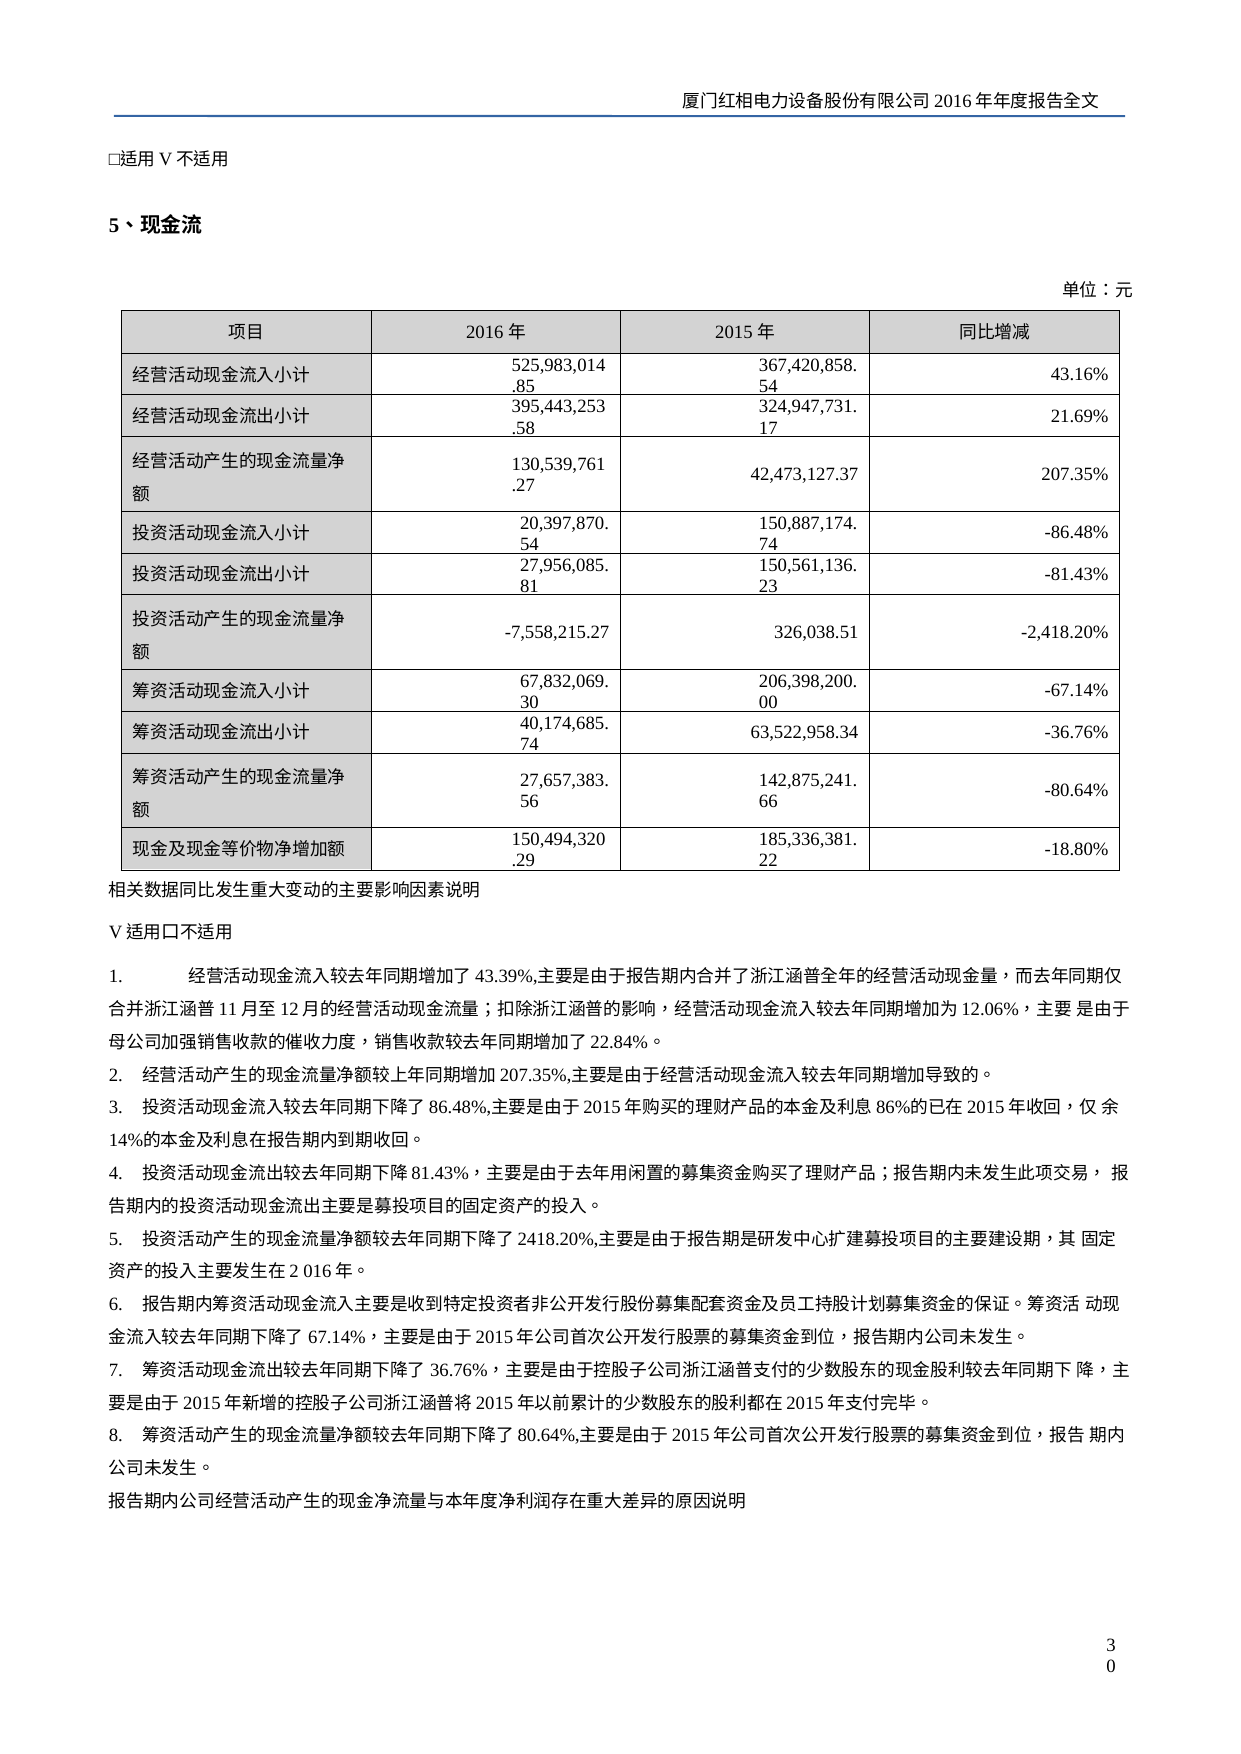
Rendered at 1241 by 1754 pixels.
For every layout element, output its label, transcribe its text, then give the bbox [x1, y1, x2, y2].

list 经营活动现金流入较去年同期增加了43.39%,主要是由于报告期内合并了浙江涵普全年的经营活动现金量，而去年同期仅 合并浙江涵普11月至12月的经营活动现金流量；扣除浙江涵普的影响，经营活动现金流入较去年同期增加为12.06%，主要 是由于母公司加强销售收款的催收力度，销售收款较去年同期增加了22.84%。 [108, 956, 1132, 1055]
table_cell -18.80% [870, 828, 1119, 869]
table_cell 130,539,761.27 [372, 437, 620, 511]
text 单位：元 [108, 278, 1132, 302]
list 经营活动产生的现金流量净额较上年同期增加207.35%,主要是由于经营活动现金流入较去年同期增加导致的。 [108, 1055, 1132, 1087]
list 报告期内筹资活动现金流入主要是收到特定投资者非公开发行股份募集配套资金及员工持股计划募集资金的保证。筹资活 动现金流入较去年同期下降了 67.14%，主要是由于2015年公司首次公开发行股票的募集资金到位，报告期内公司未发生。 [108, 1284, 1132, 1350]
table_cell 185,336,381.22 [621, 828, 869, 869]
table_cell -80.64% [870, 754, 1119, 827]
table_cell 395,443,253.58 [372, 395, 620, 436]
table_cell 经营活动现金流出小计 [122, 395, 371, 436]
table_cell 投资活动现金流出小计 [122, 554, 371, 594]
table_header 2016 年 [372, 311, 620, 353]
table_cell 筹资活动现金流入小计 [122, 670, 371, 711]
table_cell 63,522,958.34 [621, 712, 869, 753]
table_cell 150,494,320.29 [372, 828, 620, 869]
table_cell 经营活动产生的现金流量净 额 [122, 437, 371, 511]
table_cell -67.14% [870, 670, 1119, 711]
text 报告期内公司经营活动产生的现金净流量与本年度净利润存在重大差异的原因说明 [108, 1481, 1132, 1514]
table_cell 142,875,241.66 [621, 754, 869, 827]
text 相关数据同比发生重大变动的主要影响因素说明 [108, 871, 1132, 903]
table_cell 67,832,069.30 [372, 670, 620, 711]
list 投资活动产生的现金流量净额较去年同期下降了2418.20%,主要是由于报告期是研发中心扩建募投项目的主要建设期，其 固定资产的投入主要发生在2 016年。 [108, 1219, 1132, 1284]
table_cell -86.48% [870, 512, 1119, 553]
list 投资活动现金流入较去年同期下降了86.48%,主要是由于2015年购买的理财产品的本金及利息86%的已在2015年收回，仅 余14%的本金及利息在报告期内到期收回。 [108, 1087, 1132, 1153]
text □适用V不适用 [108, 146, 1132, 170]
table_cell 150,561,136.23 [621, 554, 869, 594]
table_cell 326,038.51 [621, 595, 869, 669]
table_cell 525,983,014.85 [372, 354, 620, 394]
table_cell -2,418.20% [870, 595, 1119, 669]
table_cell 207.35% [870, 437, 1119, 511]
table_cell 150,887,174.74 [621, 512, 869, 553]
table_header 2015 年 [621, 311, 869, 353]
text 5、现金流 [108, 210, 1132, 238]
table_cell 43.16% [870, 354, 1119, 394]
table_cell -7,558,215.27 [372, 595, 620, 669]
table_header 同比增减 [870, 311, 1119, 353]
table_cell 206,398,200.00 [621, 670, 869, 711]
text V适用口不适用 [108, 918, 1132, 943]
table_cell 投资活动产生的现金流量净 额 [122, 595, 371, 669]
table_cell -36.76% [870, 712, 1119, 753]
list 投资活动现金流出较去年同期下降81.43%，主要是由于去年用闲置的募集资金购买了理财产品；报告期内未发生此项交易， 报告期内的投资活动现金流出主要是募投项目的固定资产的投入。 [108, 1153, 1132, 1219]
table_cell -81.43% [870, 554, 1119, 594]
table_cell 40,174,685.74 [372, 712, 620, 753]
table_cell 27,657,383.56 [372, 754, 620, 827]
list 筹资活动现金流出较去年同期下降了 36.76%，主要是由于控股子公司浙江涵普支付的少数股东的现金股利较去年同期下 降，主要是由于2015年新增的控股子公司浙江涵普将2015年以前累计的少数股东的股利都在2015年支付完毕。 [108, 1350, 1132, 1416]
table_cell 367,420,858.54 [621, 354, 869, 394]
table_cell 42,473,127.37 [621, 437, 869, 511]
table_cell 投资活动现金流入小计 [122, 512, 371, 553]
table_cell 经营活动现金流入小计 [122, 354, 371, 394]
table_cell 27,956,085.81 [372, 554, 620, 594]
table_cell 21.69% [870, 395, 1119, 436]
table_header 项目 [122, 311, 371, 353]
table_cell 现金及现金等价物净增加额 [122, 828, 371, 869]
list 筹资活动产生的现金流量净额较去年同期下降了80.64%,主要是由于2015年公司首次公开发行股票的募集资金到位，报告 期内公司未发生。 [108, 1416, 1132, 1481]
table_cell 筹资活动产生的现金流量净 额 [122, 754, 371, 827]
table_cell 324,947,731.17 [621, 395, 869, 436]
table_cell 筹资活动现金流出小计 [122, 712, 371, 753]
table_cell 20,397,870.54 [372, 512, 620, 553]
